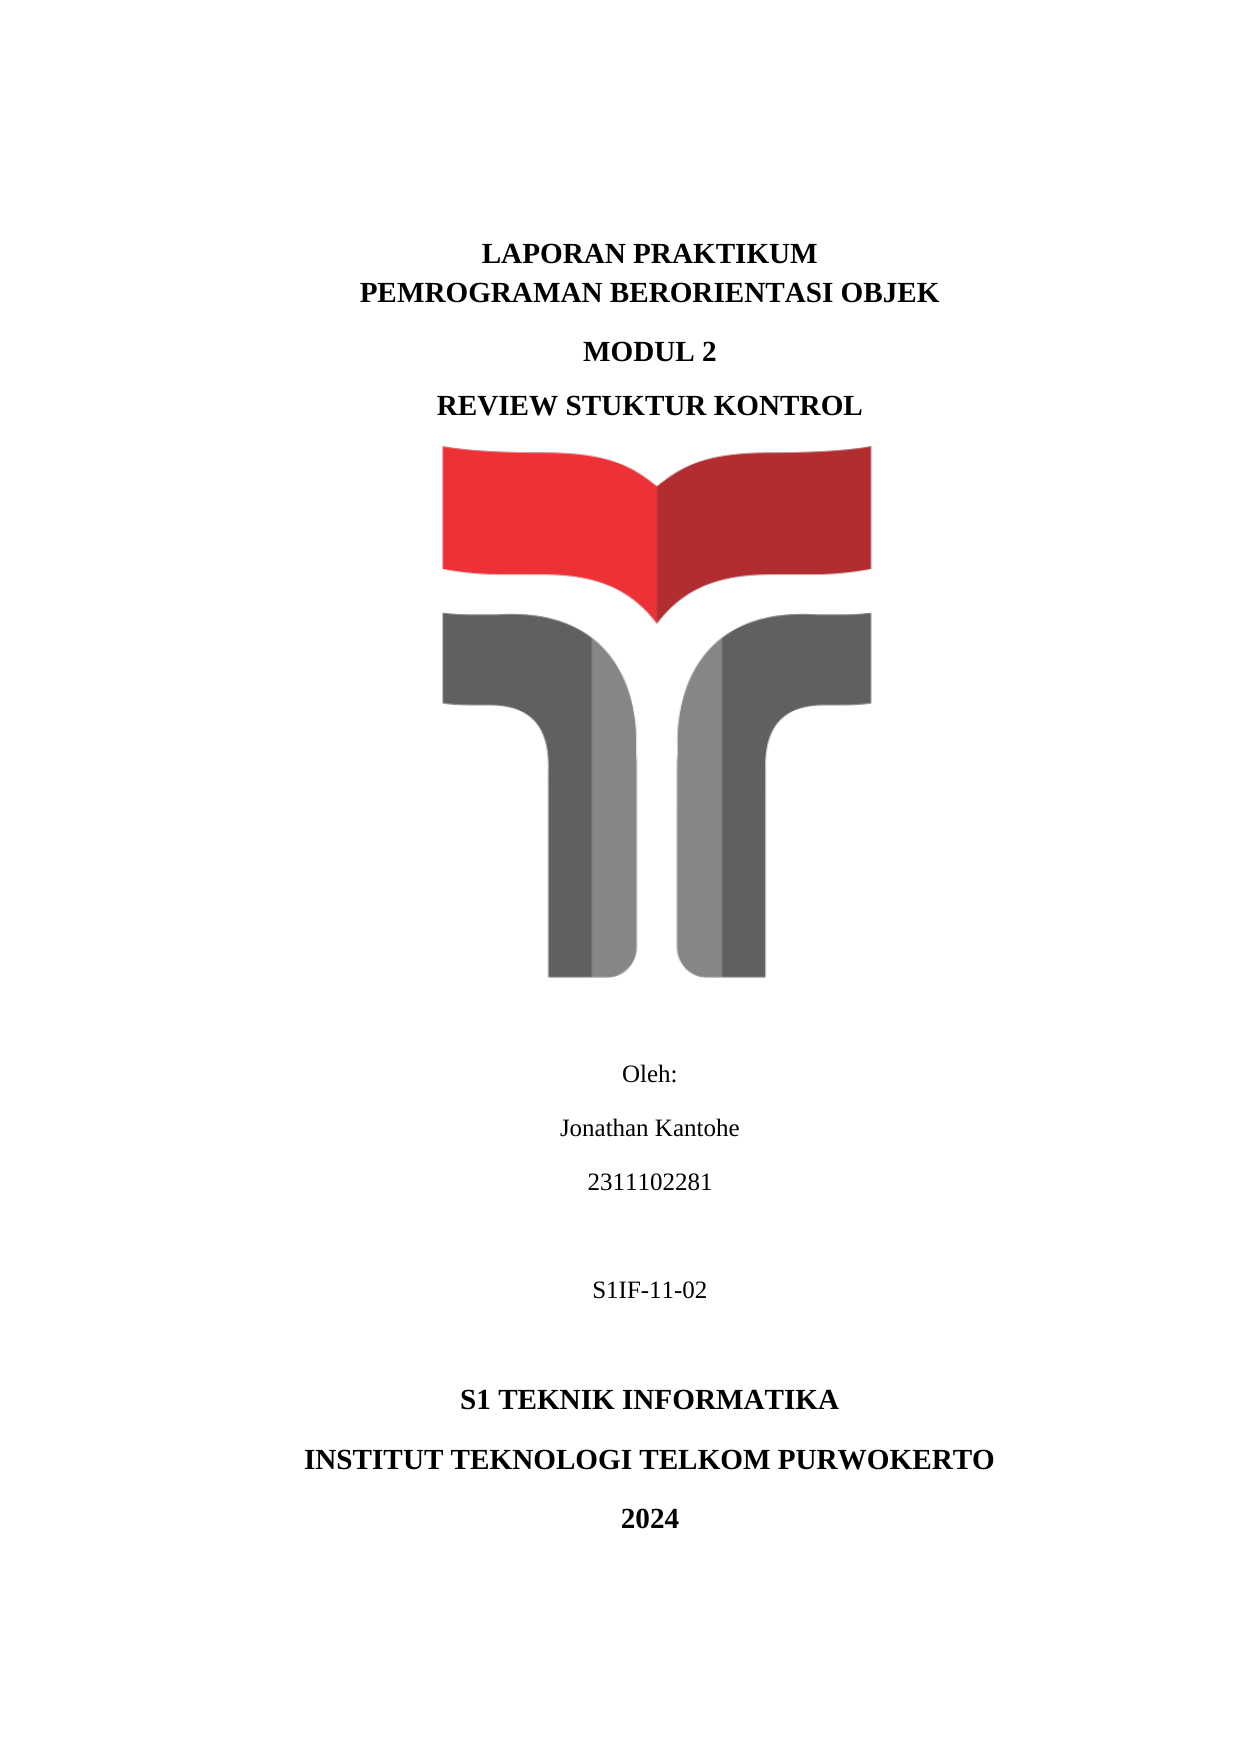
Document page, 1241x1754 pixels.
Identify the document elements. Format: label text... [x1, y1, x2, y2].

text S1IF-11-02 [236, 1275, 1063, 1303]
text LAPORAN PRAKTIKUM PEMROGRAMAN BERORIENTASI OBJEK [236, 236, 1063, 308]
text 2311102281 [236, 1167, 1063, 1196]
text S1 TEKNIK INFORMATIKA [236, 1382, 1063, 1416]
text REVIEW STUKTUR KONTROL [236, 388, 1063, 422]
text INSTITUT TEKNOLOGI TELKOM PURWOKERTO [236, 1442, 1063, 1475]
text 2024 [236, 1501, 1063, 1535]
text Oleh: [236, 1059, 1063, 1088]
text Jonathan Kantohe [236, 1113, 1063, 1142]
text MODUL 2 [236, 334, 1063, 368]
picture [376, 442, 923, 981]
